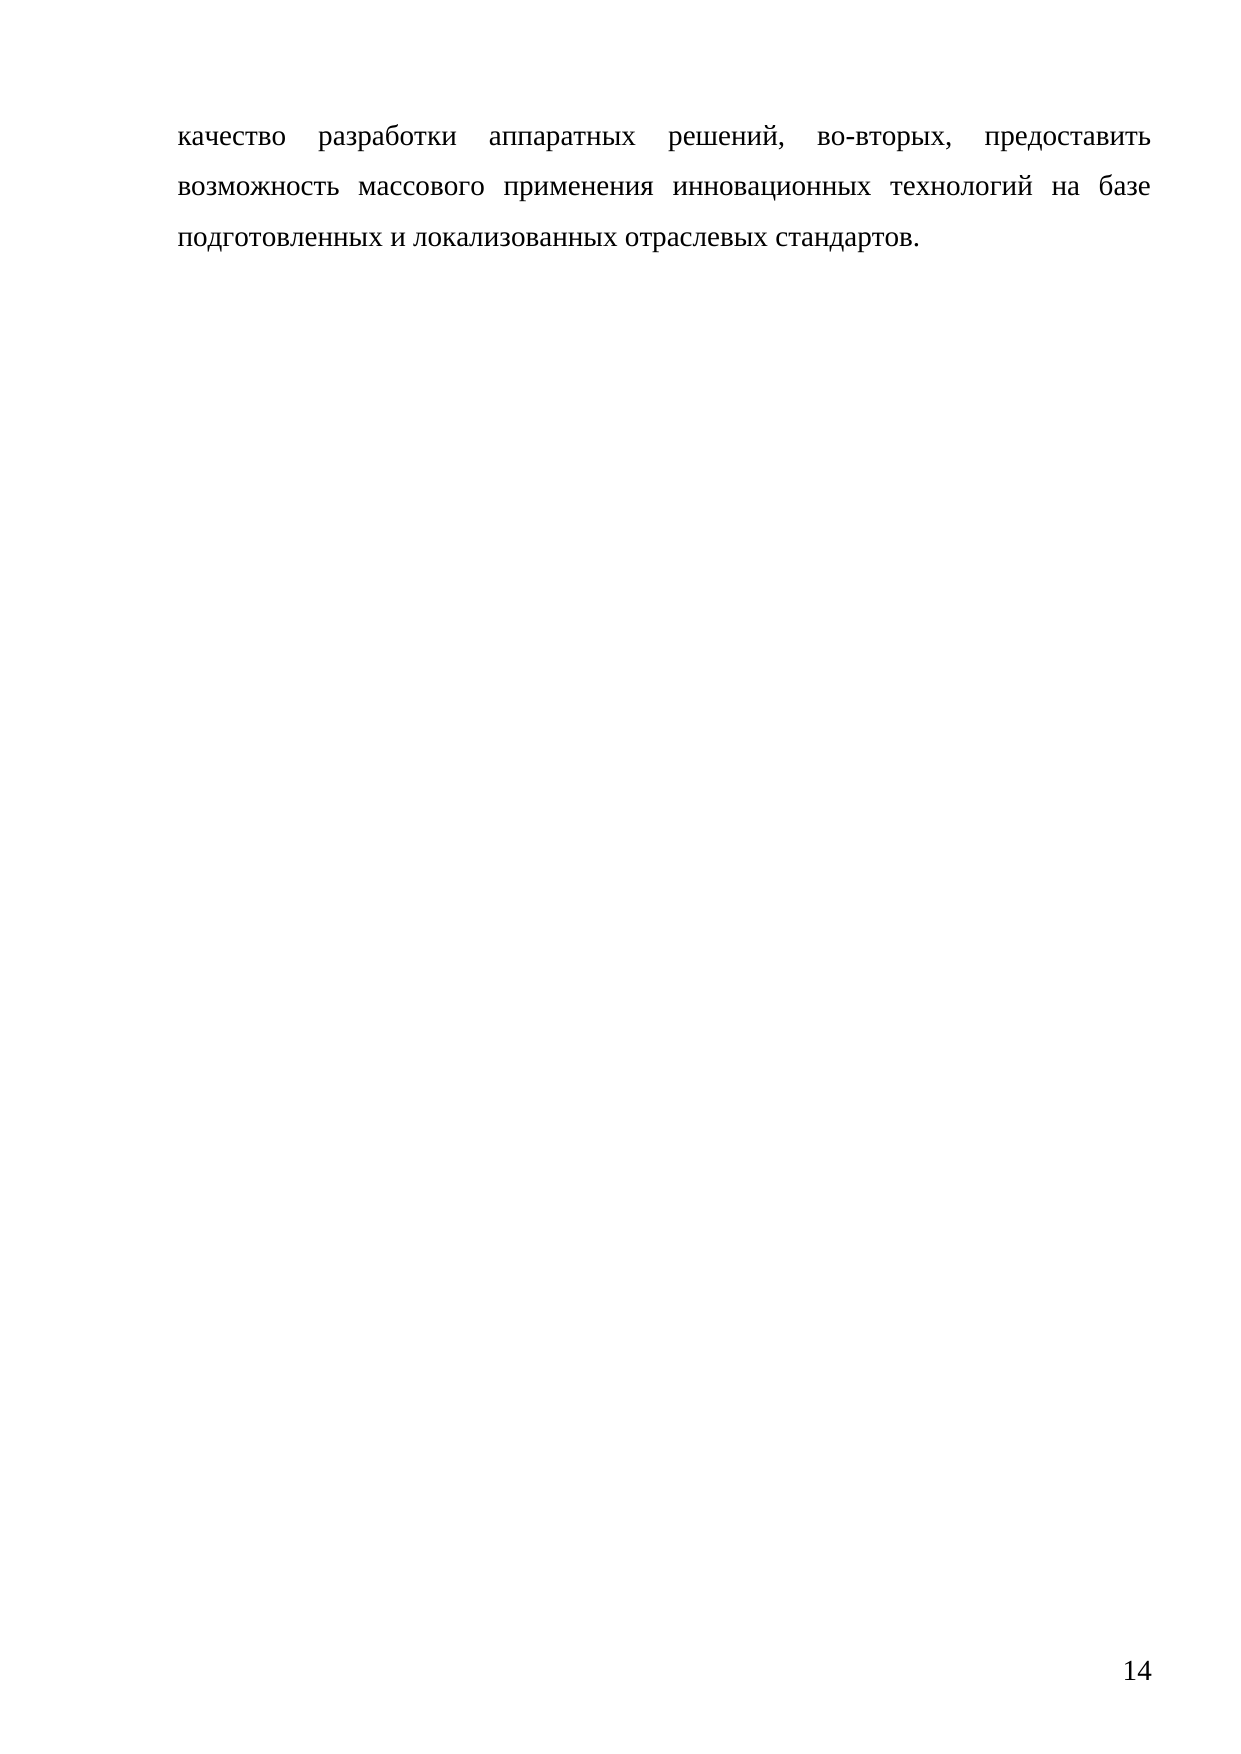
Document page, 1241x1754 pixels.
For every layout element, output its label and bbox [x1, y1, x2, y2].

text [177, 118, 1152, 252]
